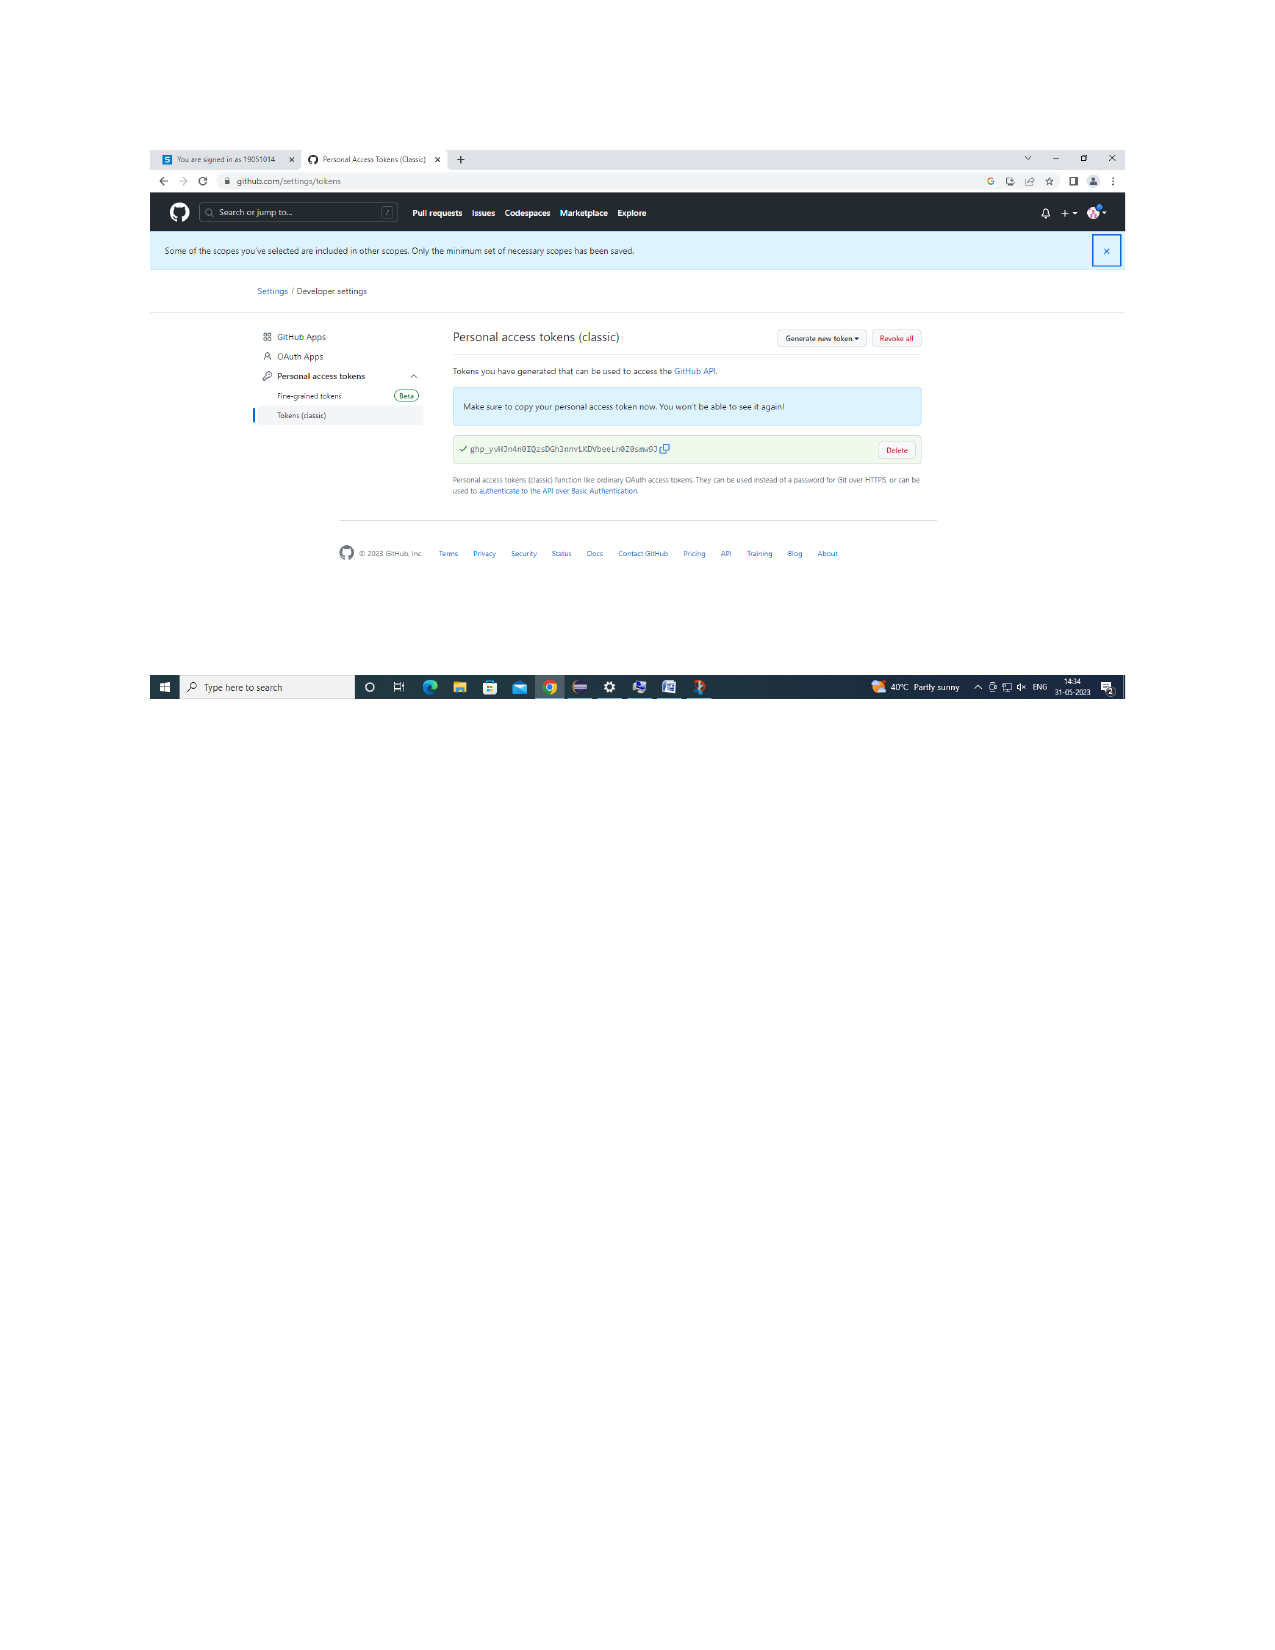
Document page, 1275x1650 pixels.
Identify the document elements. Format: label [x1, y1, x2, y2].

picture [150, 150, 1125, 699]
